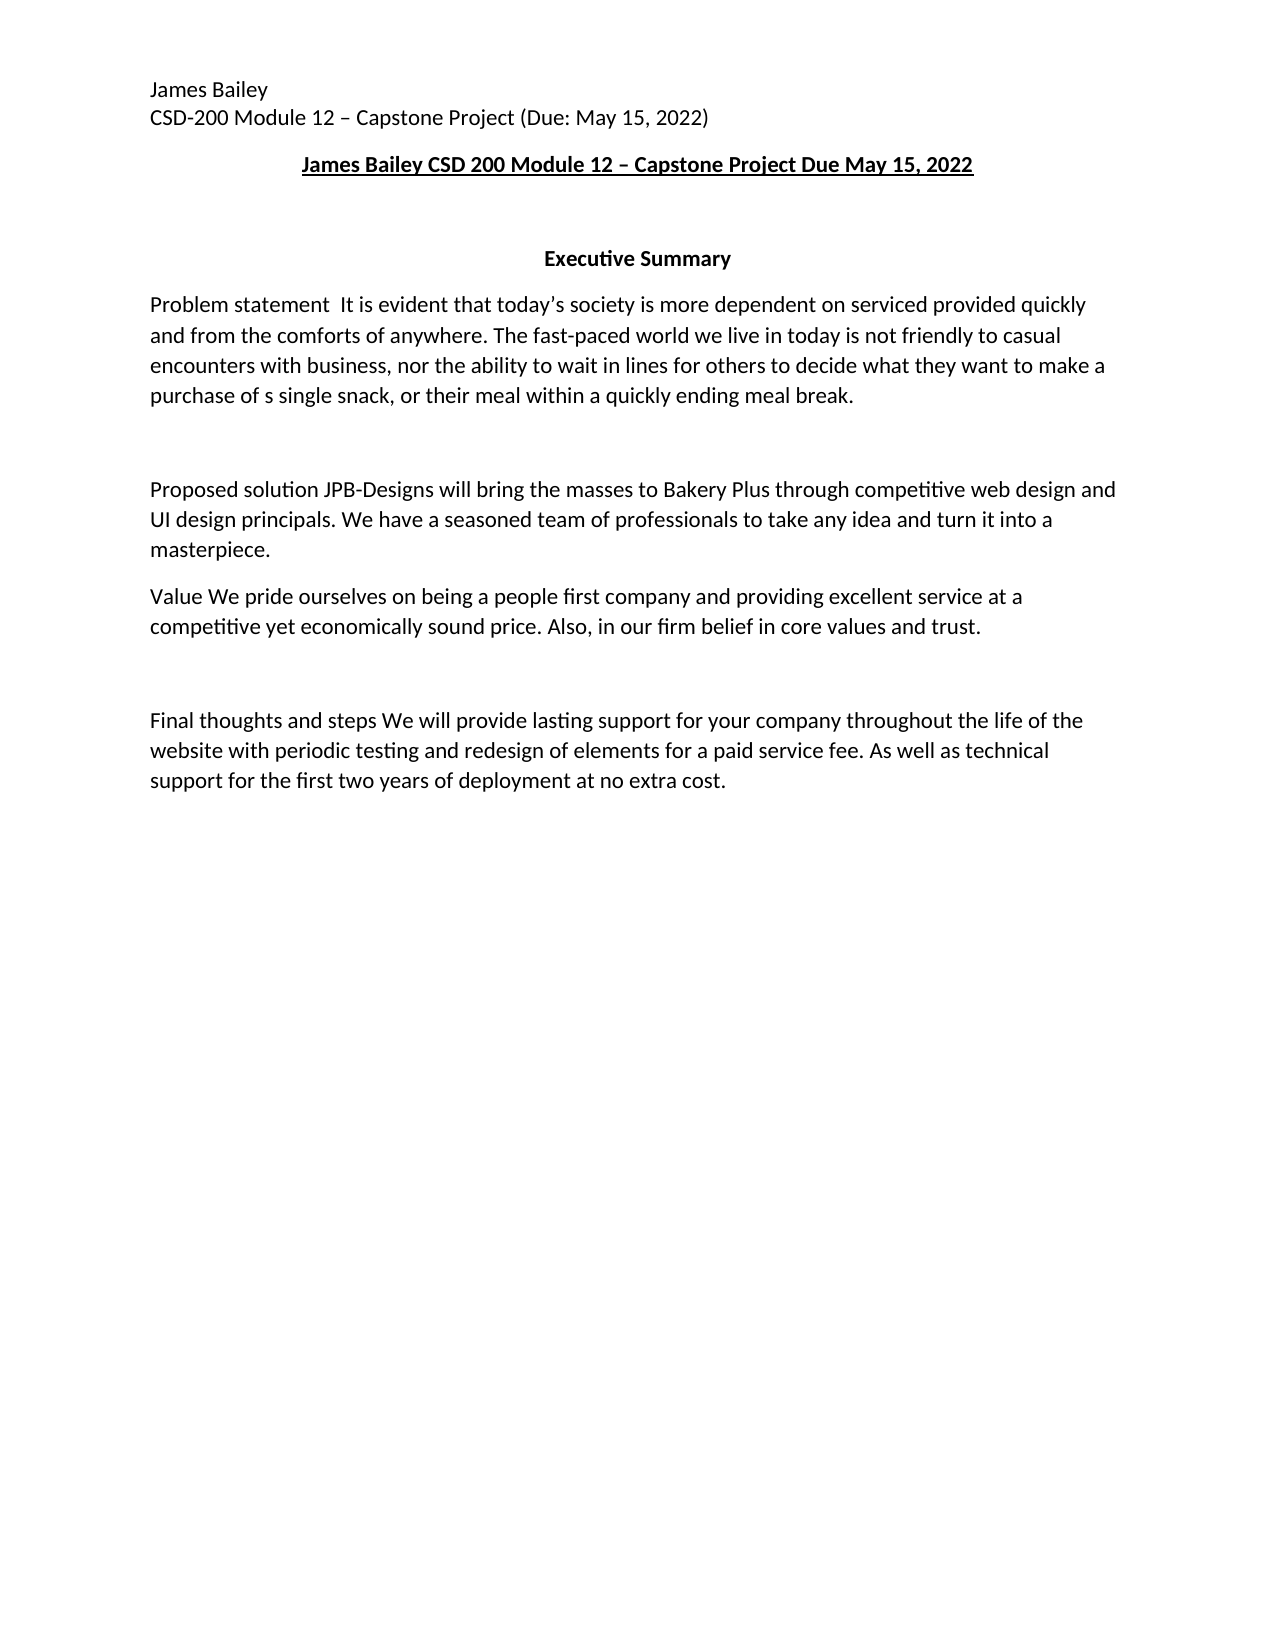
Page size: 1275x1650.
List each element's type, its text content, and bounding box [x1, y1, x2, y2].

text Value We pride ourselves on being a people first company and providing excellent service at a competitive yet economically sound price. Also, in our firm belief in core values and trust. [150, 582, 1125, 641]
text Problem statement It is evident that today’s society is more dependent on serviced provided quickly and from the comforts of anywhere. The fast-paced world we live in today is not friendly to casual encounters with business, nor the ability to wait in lines for others to decide what they want to make a purchase of s single snack, or their meal within a quickly ending meal break. [150, 291, 1125, 409]
text Final thoughts and steps We will provide lasting support for your company throughout the life of the website with periodic testing and redesign of elements for a paid service fee. As well as technical support for the first two years of deployment at no extra cost. [150, 706, 1125, 795]
text Proposed solution JPB-Designs will bring the masses to Bakery Plus through competitive web design and UI design principals. We have a seasoned team of professionals to take any idea and turn it into a masterpiece. [150, 475, 1125, 563]
text James Bailey CSD 200 Module 12 – Capstone Project Due May 15, 2022 [150, 150, 1125, 178]
text Executive Summary [150, 244, 1125, 272]
